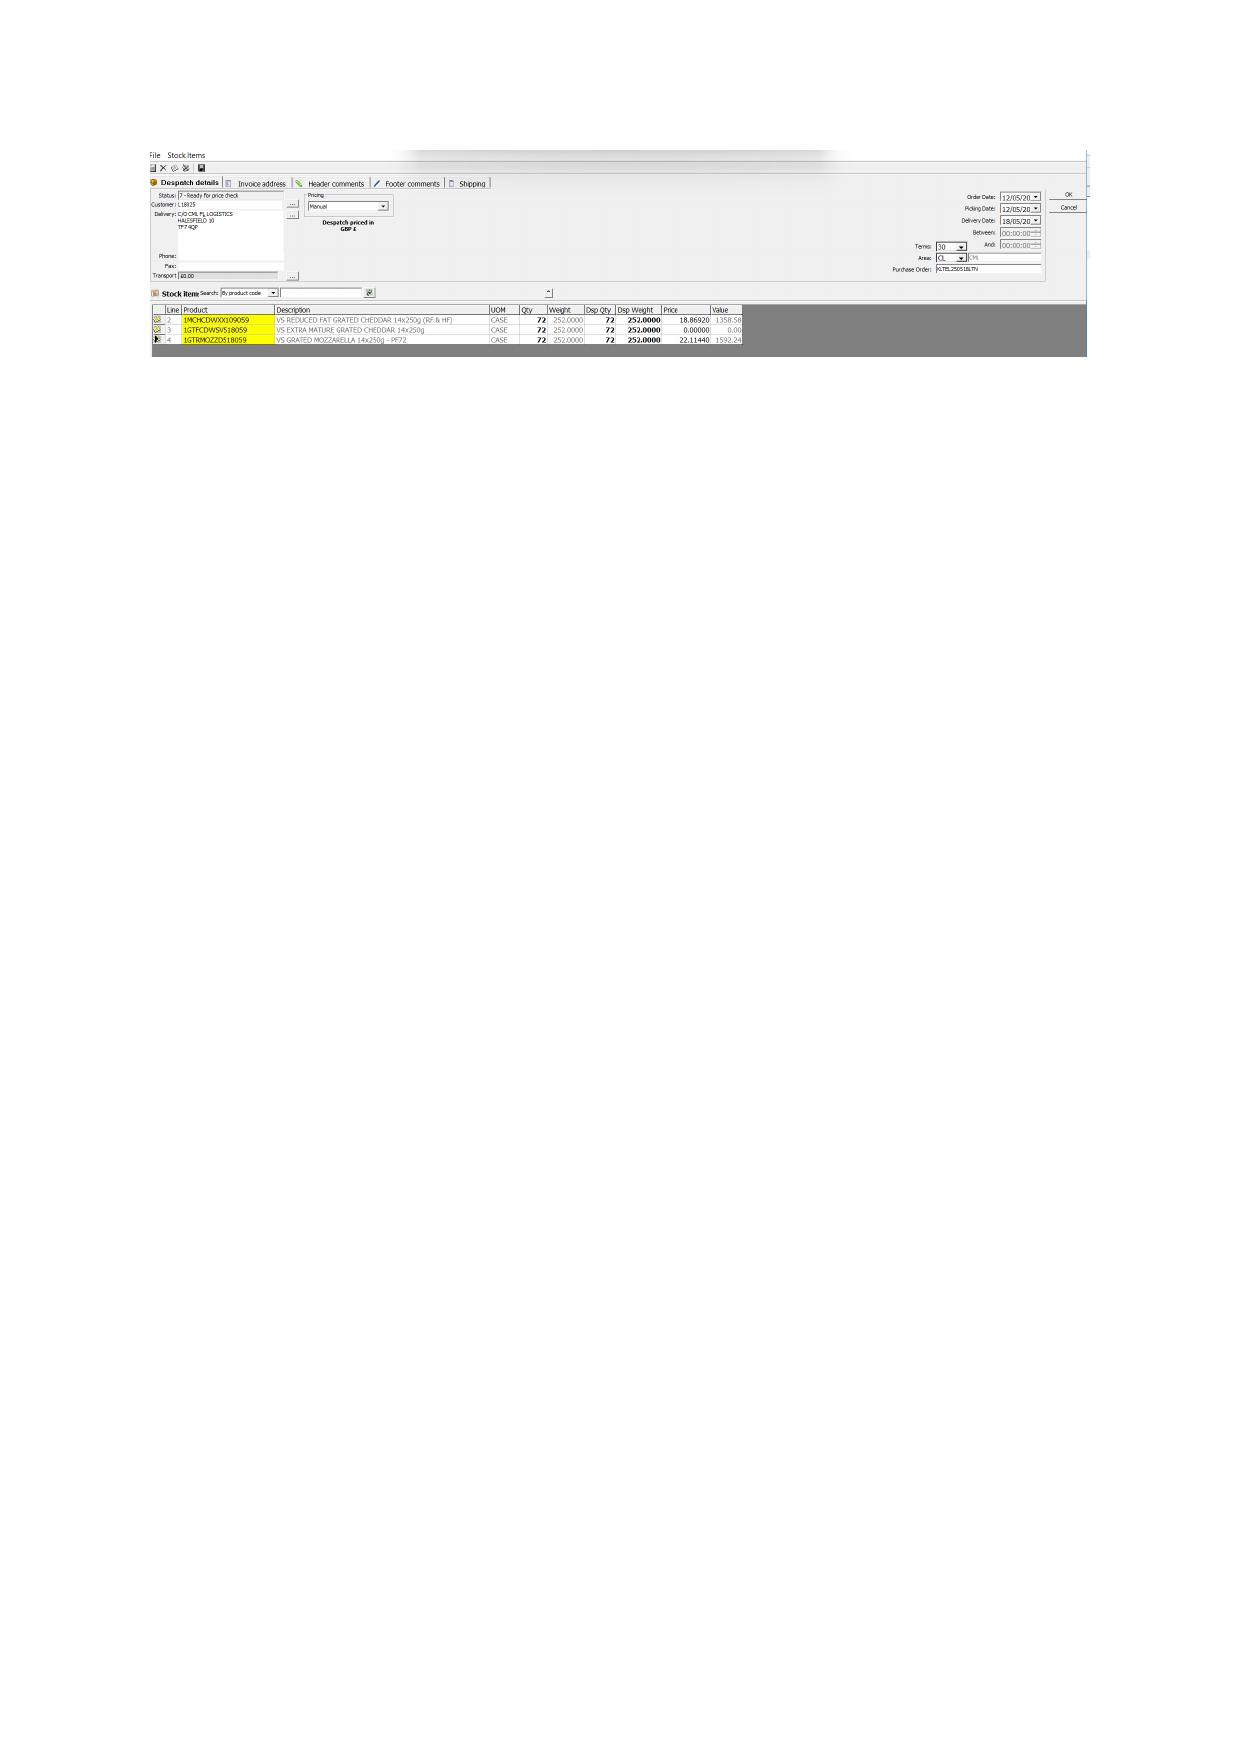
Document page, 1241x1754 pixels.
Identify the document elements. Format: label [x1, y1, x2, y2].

picture [150, 150, 1091, 357]
